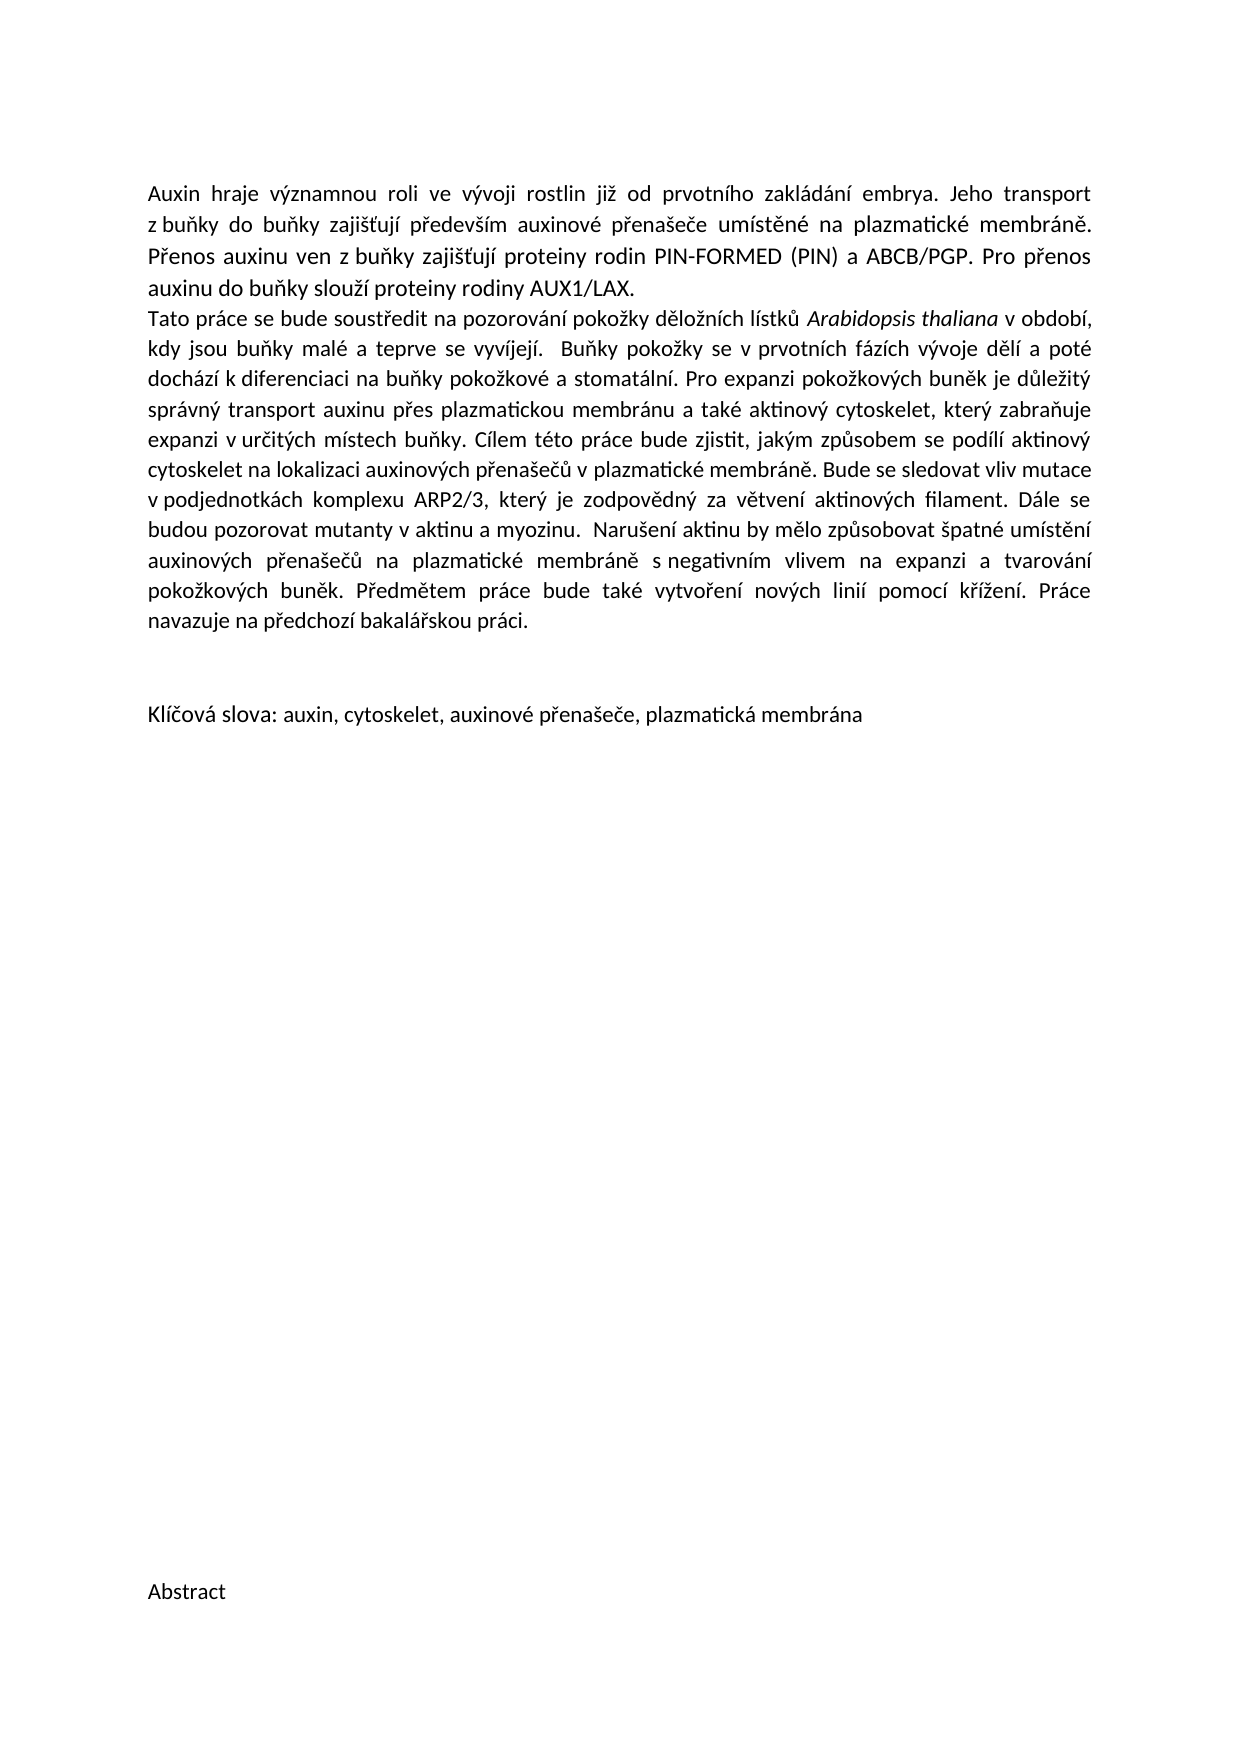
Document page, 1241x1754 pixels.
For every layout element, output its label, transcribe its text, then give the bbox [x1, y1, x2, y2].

text Abstract [148, 1577, 1093, 1605]
text Klíčová slova: auxin, cytoskelet, auxinové přenašeče, plazmatická membrána [148, 699, 1093, 729]
text Auxin hraje významnou roli ve vývoji rostlin již od prvotního zakládání embrya. Jeho transport z buňky do buňky zajišťují především auxinové přenašeče umístěné na plazmatické membráně. Přenos auxinu ven z buňky zajišťují proteiny rodin PIN-FORMED (PIN) a ABCB/PGP. Pro přenos auxinu do buňky slouží proteiny rodiny AUX1/LAX. [148, 179, 1093, 302]
text Tato práce se bude soustředit na pozorování pokožky děložních lístků Arabidopsis thaliana v období, kdy jsou buňky malé a teprve se vyvíjejí. Buňky pokožky se v prvotních fázích vývoje dělí a poté dochází k diferenciaci na buňky pokožkové a stomatální. Pro expanzi pokožkových buněk je důležitý správný transport auxinu přes plazmatickou membránu a také aktinový cytoskelet, který zabraňuje expanzi v určitých místech buňky. Cílem této práce bude zjistit, jakým způsobem se podílí aktinový cytoskelet na lokalizaci auxinových přenašečů v plazmatické membráně. Bude se sledovat vliv mutace v podjednotkách komplexu ARP2/3, který je zodpovědný za větvení aktinových filament. Dále se budou pozorovat mutanty v aktinu a myozinu. Narušení aktinu by mělo způsobovat špatné umístění auxinových přenašečů na plazmatické membráně s negativním vlivem na expanzi a tvarování pokožkových buněk. Předmětem práce bude také vytvoření nových linií pomocí křížení. Práce navazuje na předchozí bakalářskou práci. [148, 304, 1093, 634]
